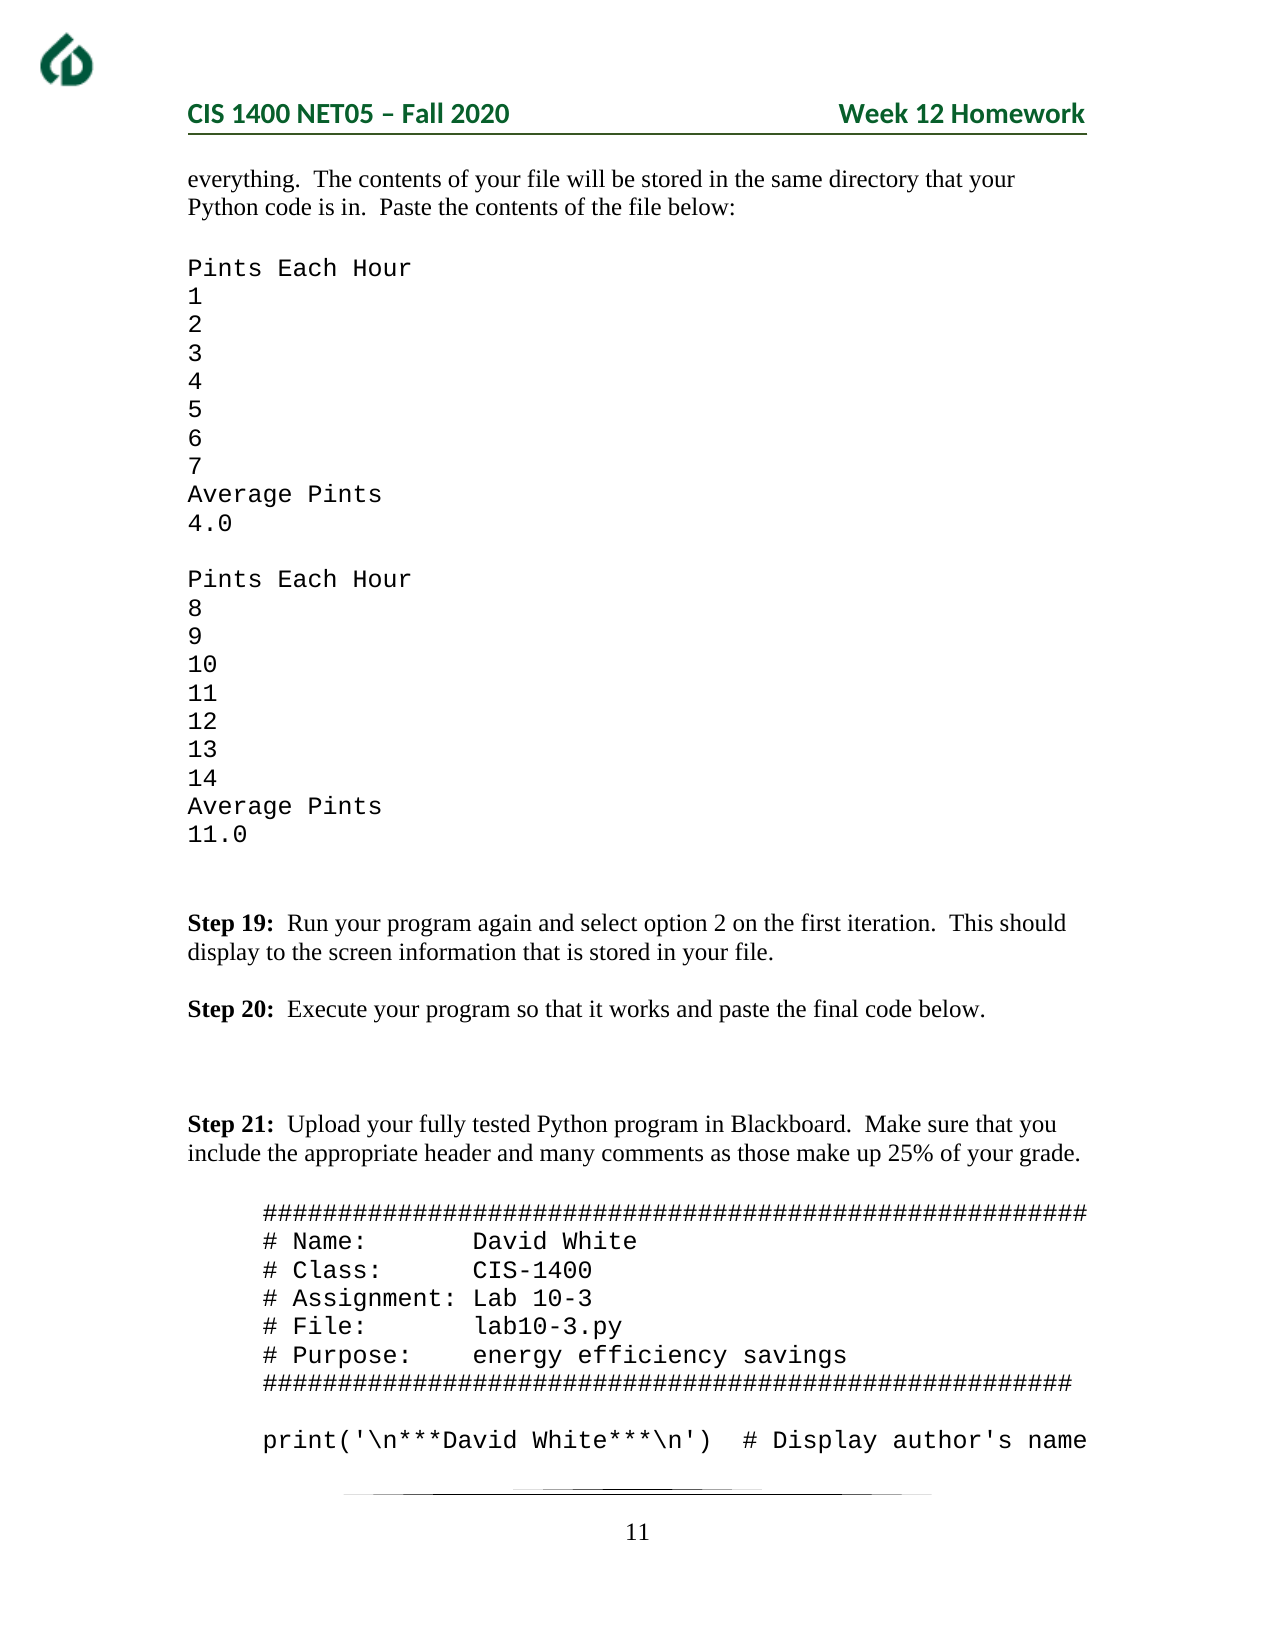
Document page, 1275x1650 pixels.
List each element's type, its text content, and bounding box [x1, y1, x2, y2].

text # Assignment: Lab 10-3 [262, 1286, 1087, 1314]
text Step 20: Execute your program so that it works and paste the final code below. [187, 994, 1087, 1023]
text 9 [187, 624, 1087, 652]
text 13 [187, 737, 1087, 765]
text 6 [187, 425, 1087, 454]
text print('\n***David White***\n') # Display author's name [262, 1427, 1087, 1456]
text # Name: David White [262, 1229, 1087, 1257]
text 1 [187, 284, 1087, 312]
text Step 21: Upload your fully tested Python program in Blackboard. Make sure that you include the appropriate header and many comments as those make up 25% of your grade. [187, 1109, 1087, 1167]
text Pints Each Hour [187, 567, 1087, 595]
text # File: lab10-3.py [262, 1314, 1087, 1342]
text 12 [187, 709, 1087, 737]
text Step 19: Run your program again and select option 2 on the first iteration. This should display to the screen information that is stored in your file. [187, 908, 1087, 965]
text 11.0 [187, 822, 1087, 850]
text Average Pints [187, 482, 1087, 510]
text ###################################################### [262, 1371, 1087, 1399]
text 3 [187, 340, 1087, 369]
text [187, 164, 1087, 221]
text 4 [187, 369, 1087, 397]
text 14 [187, 765, 1087, 794]
text ####################################################### [262, 1201, 1087, 1229]
text 7 [187, 454, 1087, 482]
text 11 [187, 680, 1087, 709]
text 10 [187, 652, 1087, 680]
text 4.0 [187, 510, 1087, 539]
text # Purpose: energy efficiency savings [262, 1342, 1087, 1371]
picture [22, 17, 102, 113]
text 2 [187, 312, 1087, 340]
text 5 [187, 397, 1087, 425]
text # Class: CIS-1400 [262, 1257, 1087, 1286]
text Pints Each Hour [187, 255, 1087, 284]
text Average Pints [187, 794, 1087, 822]
text 8 [187, 595, 1087, 624]
